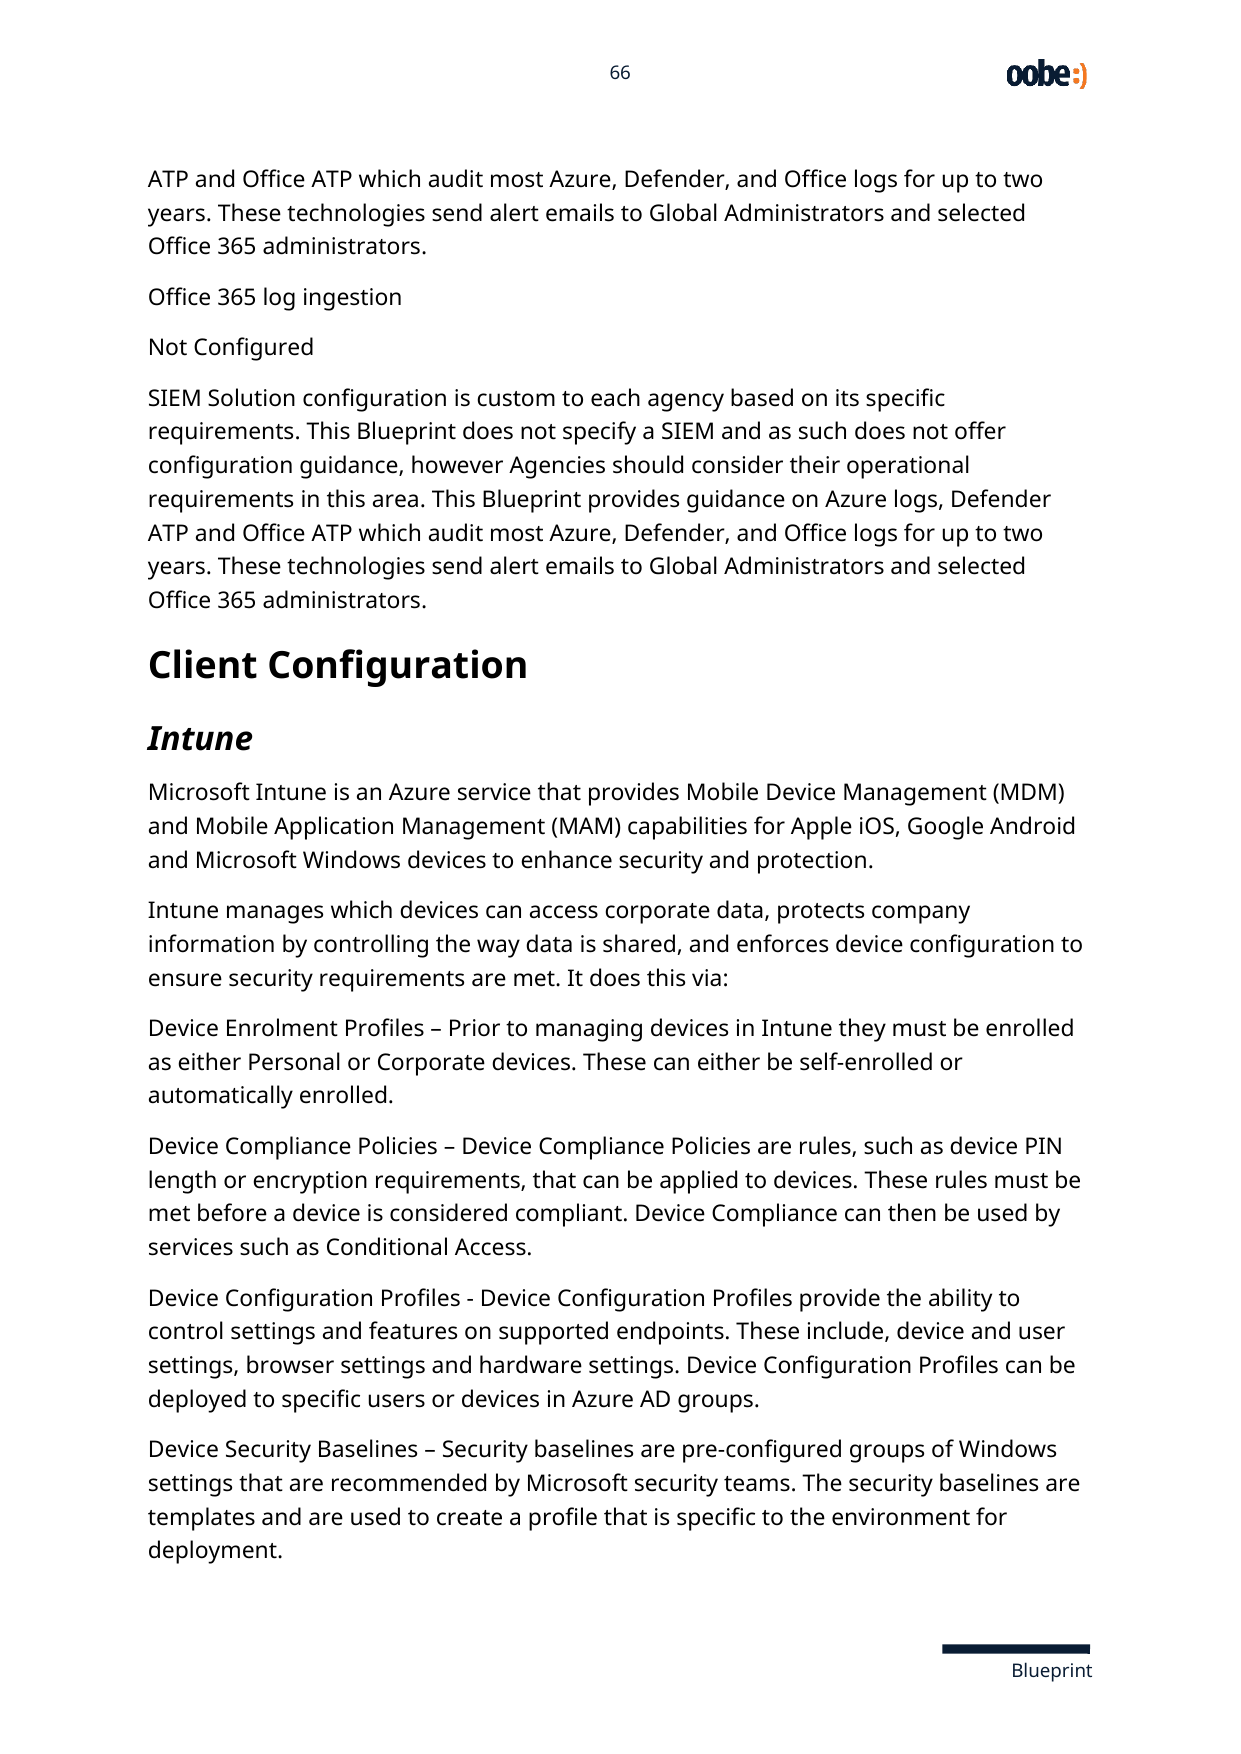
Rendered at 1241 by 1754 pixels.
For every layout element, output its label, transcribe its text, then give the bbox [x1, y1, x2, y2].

subtitle Client Configuration [148, 639, 1092, 690]
text Intune manages which devices can access corporate data, protects company information by controlling the way data is shared, and enforces device configuration to ensure security requirements are met. It does this via: [148, 894, 1092, 993]
picture [1007, 59, 1087, 89]
subtitle Intune [148, 714, 1092, 760]
